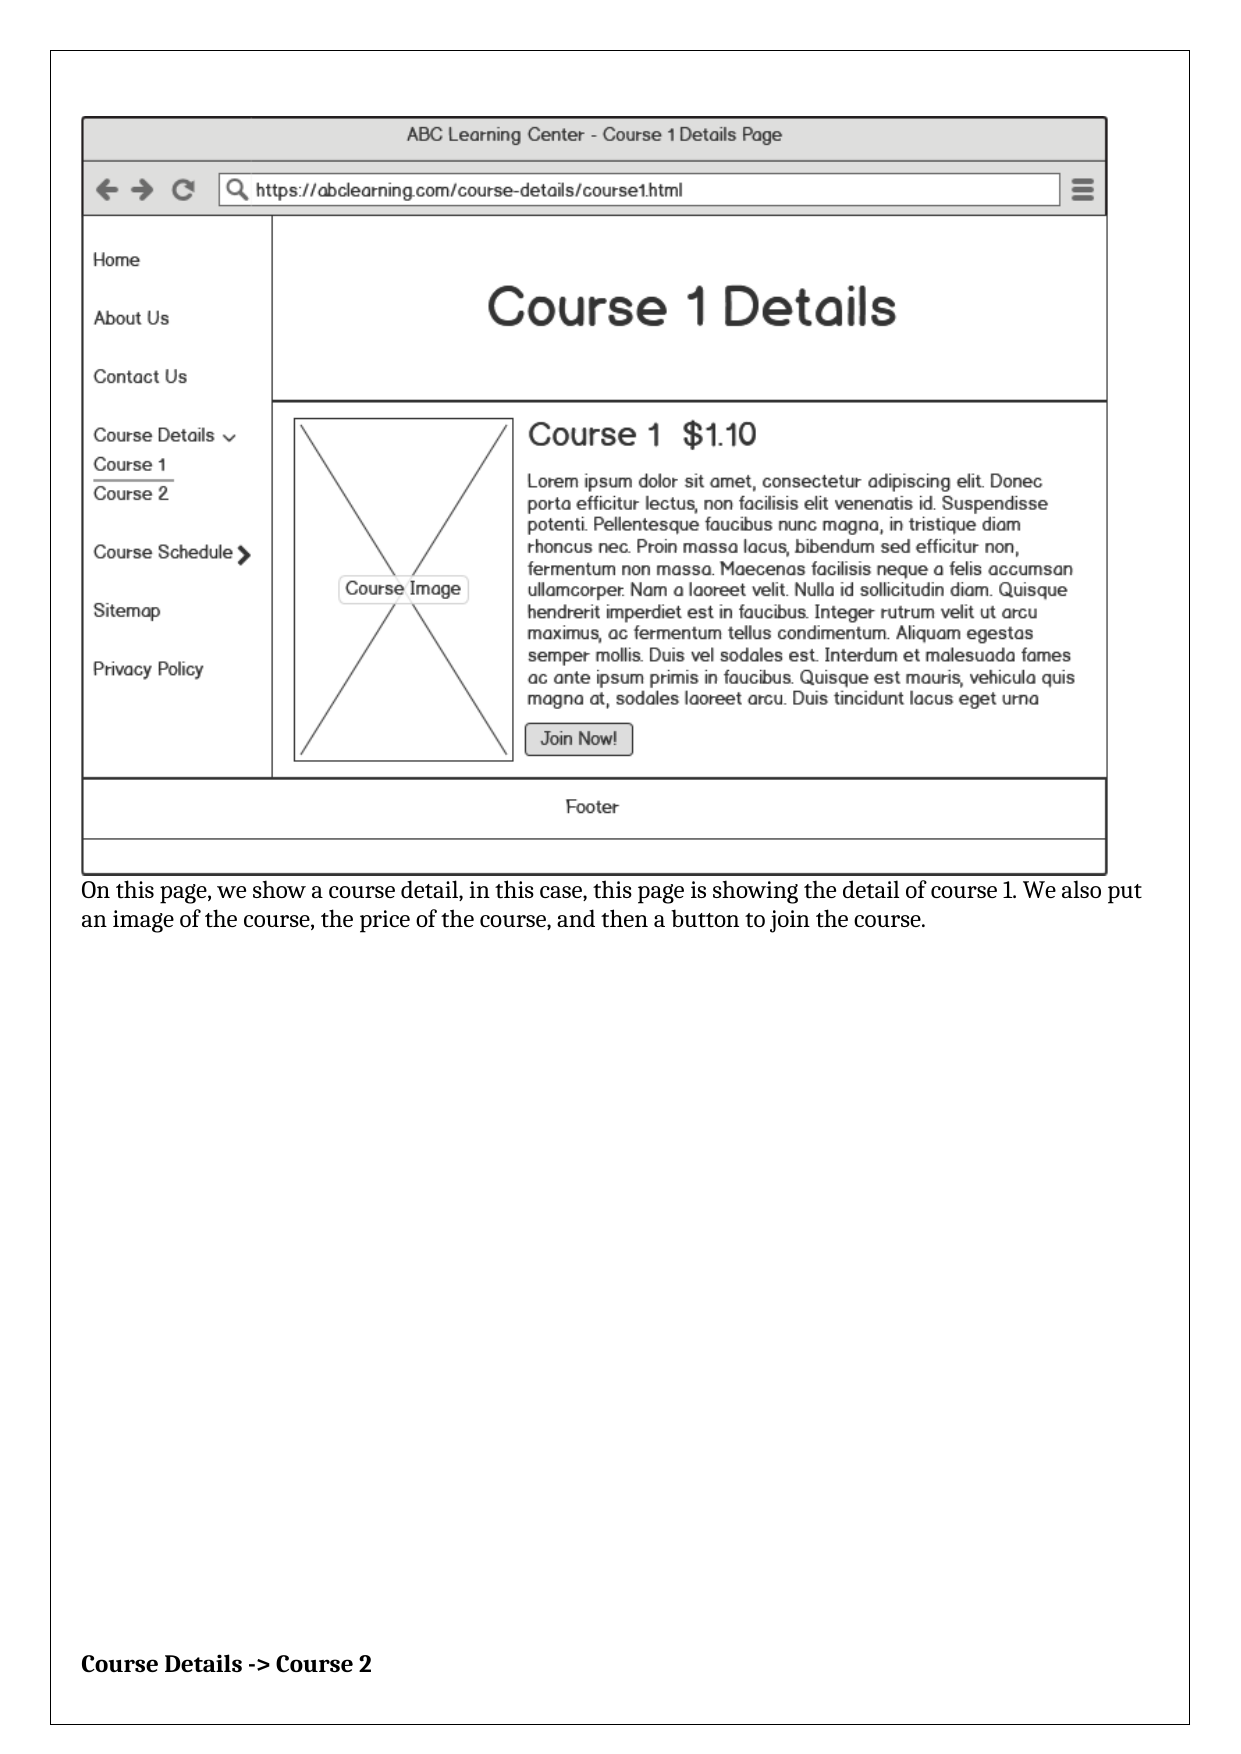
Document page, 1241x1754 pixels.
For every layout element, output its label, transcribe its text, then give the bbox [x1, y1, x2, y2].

text Course Details -> Course 2 [81, 1649, 1167, 1678]
picture [81, 116, 1108, 876]
text On this page, we show a course detail, in this case, this page is showing the detail of course 1. We also put an image of the course, the price of the course, and then a button to join the course. [81, 876, 1167, 933]
